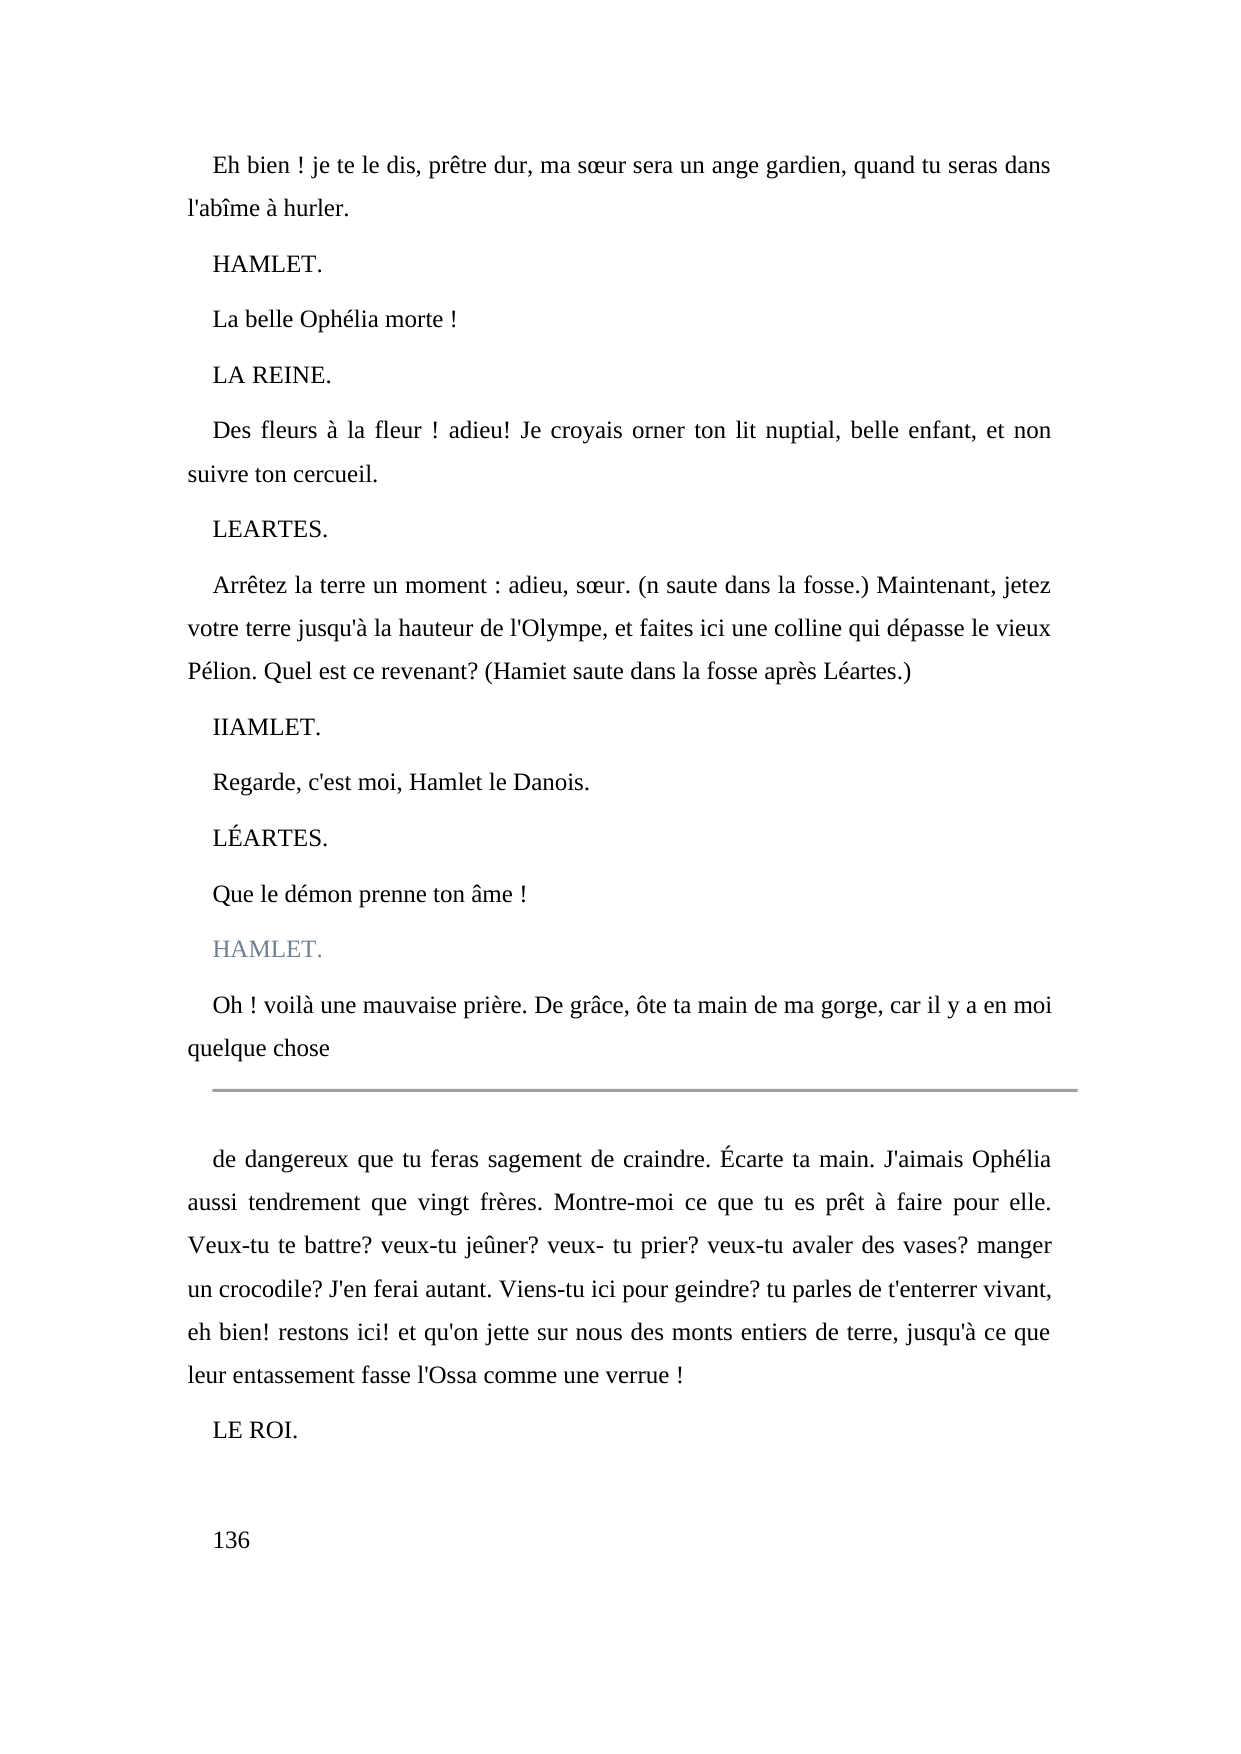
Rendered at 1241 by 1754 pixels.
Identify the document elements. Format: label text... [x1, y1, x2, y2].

text LÉARTES. [187, 823, 1053, 852]
text Oh ! voilà une mauvaise prière. De grâce, ôte ta main de ma gorge, car il y a en moi quelque chose [187, 990, 1053, 1062]
text HAMLET. [187, 249, 1053, 277]
text Regarde, c'est moi, Hamlet le Danois. [187, 767, 1053, 796]
text LA REINE. [187, 360, 1053, 389]
text LE ROI. [187, 1416, 1053, 1444]
text HAMLET. [187, 934, 1053, 963]
text Eh bien ! je te le dis, prêtre dur, ma sœur sera un ange gardien, quand tu seras dans l'abîme à hurler. [187, 150, 1053, 222]
text de dangereux que tu feras sagement de craindre. Écarte ta main. J'aimais Ophélia aussi tendrement que vingt frères. Montre-moi ce que tu es prêt à faire pour elle. Veux-tu te battre? veux-tu jeûner? veux- tu prier? veux-tu avaler des vases? manger un crocodile? J'en ferai autant. Viens-tu ici pour geindre? tu parles de t'enterrer vivant, eh bien! restons ici! et qu'on jette sur nous des monts entiers de terre, jusqu'à ce que leur entassement fasse l'Ossa comme une verrue ! [187, 1144, 1053, 1389]
text Arrêtez la terre un moment : adieu, sœur. (n saute dans la fosse.) Maintenant, jetez votre terre jusqu'à la hauteur de l'Olympe, et faites ici une colline qui dépasse le vieux Pélion. Quel est ce revenant? (Hamiet saute dans la fosse après Léartes.) [187, 570, 1053, 685]
text LEARTES. [187, 514, 1053, 543]
text Que le démon prenne ton âme ! [187, 879, 1053, 907]
text Des fleurs à la fleur ! adieu! Je croyais orner ton lit nuptial, belle enfant, et non suivre ton cercueil. [187, 416, 1053, 487]
text IIAMLET. [187, 712, 1053, 741]
text La belle Ophélia morte ! [187, 304, 1053, 333]
